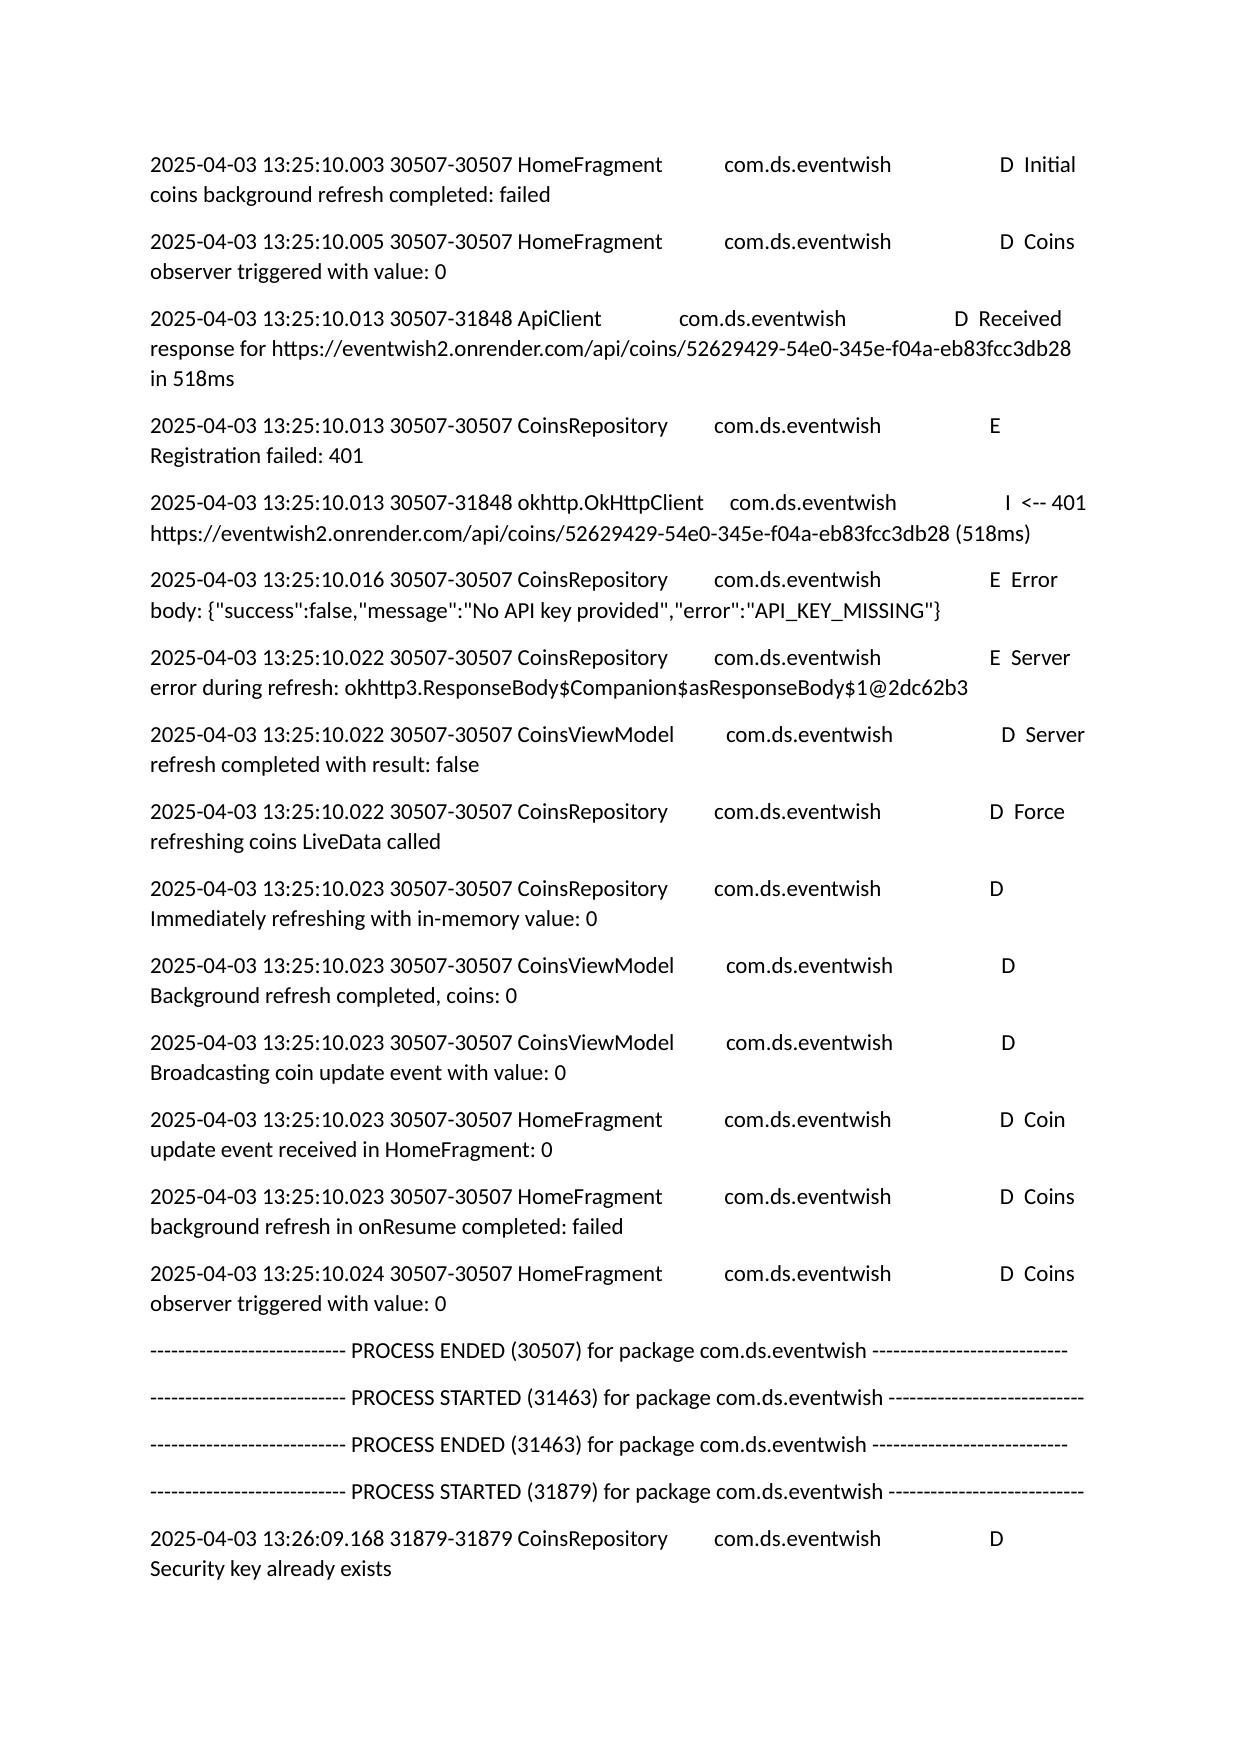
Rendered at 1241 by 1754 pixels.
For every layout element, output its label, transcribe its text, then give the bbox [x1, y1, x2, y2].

text 2025-04-03 13:25:10.013 30507-31848 okhttp.OkHttpClient com.ds.eventwish I <-- 401 https://eventwish2.onrender.com/api/coins/52629429-54e0-345e-f04a-eb83fcc3db28 (518ms) [150, 488, 1090, 547]
text ---------------------------- PROCESS STARTED (31463) for package com.ds.eventwish ---------------------------- [150, 1383, 1090, 1411]
text 2025-04-03 13:25:10.013 30507-30507 CoinsRepository com.ds.eventwish E Registration failed: 401 [150, 411, 1090, 470]
text 2025-04-03 13:25:10.013 30507-31848 ApiClient com.ds.eventwish D Received response for https://eventwish2.onrender.com/api/coins/52629429-54e0-345e-f04a-eb83fcc3db28 in 518ms [150, 304, 1090, 393]
text 2025-04-03 13:26:09.168 31879-31879 CoinsRepository com.ds.eventwish D Security key already exists [150, 1524, 1090, 1582]
text 2025-04-03 13:25:10.023 30507-30507 CoinsViewModel com.ds.eventwish D Broadcasting coin update event with value: 0 [150, 1028, 1090, 1086]
text 2025-04-03 13:25:10.023 30507-30507 HomeFragment com.ds.eventwish D Coin update event received in HomeFragment: 0 [150, 1105, 1090, 1163]
text ---------------------------- PROCESS ENDED (30507) for package com.ds.eventwish ---------------------------- [150, 1336, 1090, 1364]
text ---------------------------- PROCESS ENDED (31463) for package com.ds.eventwish ---------------------------- [150, 1430, 1090, 1458]
text ---------------------------- PROCESS STARTED (31879) for package com.ds.eventwish ---------------------------- [150, 1477, 1090, 1505]
text 2025-04-03 13:25:10.023 30507-30507 CoinsRepository com.ds.eventwish D Immediately refreshing with in-memory value: 0 [150, 874, 1090, 932]
text 2025-04-03 13:25:10.023 30507-30507 CoinsViewModel com.ds.eventwish D Background refresh completed, coins: 0 [150, 951, 1090, 1009]
text 2025-04-03 13:25:10.005 30507-30507 HomeFragment com.ds.eventwish D Coins observer triggered with value: 0 [150, 227, 1090, 285]
text 2025-04-03 13:25:10.003 30507-30507 HomeFragment com.ds.eventwish D Initial coins background refresh completed: failed [150, 150, 1090, 208]
text 2025-04-03 13:25:10.023 30507-30507 HomeFragment com.ds.eventwish D Coins background refresh in onResume completed: failed [150, 1182, 1090, 1241]
text 2025-04-03 13:25:10.022 30507-30507 CoinsRepository com.ds.eventwish E Server error during refresh: okhttp3.ResponseBody$Companion$asResponseBody$1@2dc62b3 [150, 643, 1090, 701]
text 2025-04-03 13:25:10.022 30507-30507 CoinsRepository com.ds.eventwish D Force refreshing coins LiveData called [150, 797, 1090, 855]
text 2025-04-03 13:25:10.022 30507-30507 CoinsViewModel com.ds.eventwish D Server refresh completed with result: false [150, 720, 1090, 778]
text 2025-04-03 13:25:10.024 30507-30507 HomeFragment com.ds.eventwish D Coins observer triggered with value: 0 [150, 1259, 1090, 1318]
text 2025-04-03 13:25:10.016 30507-30507 CoinsRepository com.ds.eventwish E Error body: {"success":false,"message":"No API key provided","error":"API_KEY_MISSING"} [150, 566, 1090, 624]
